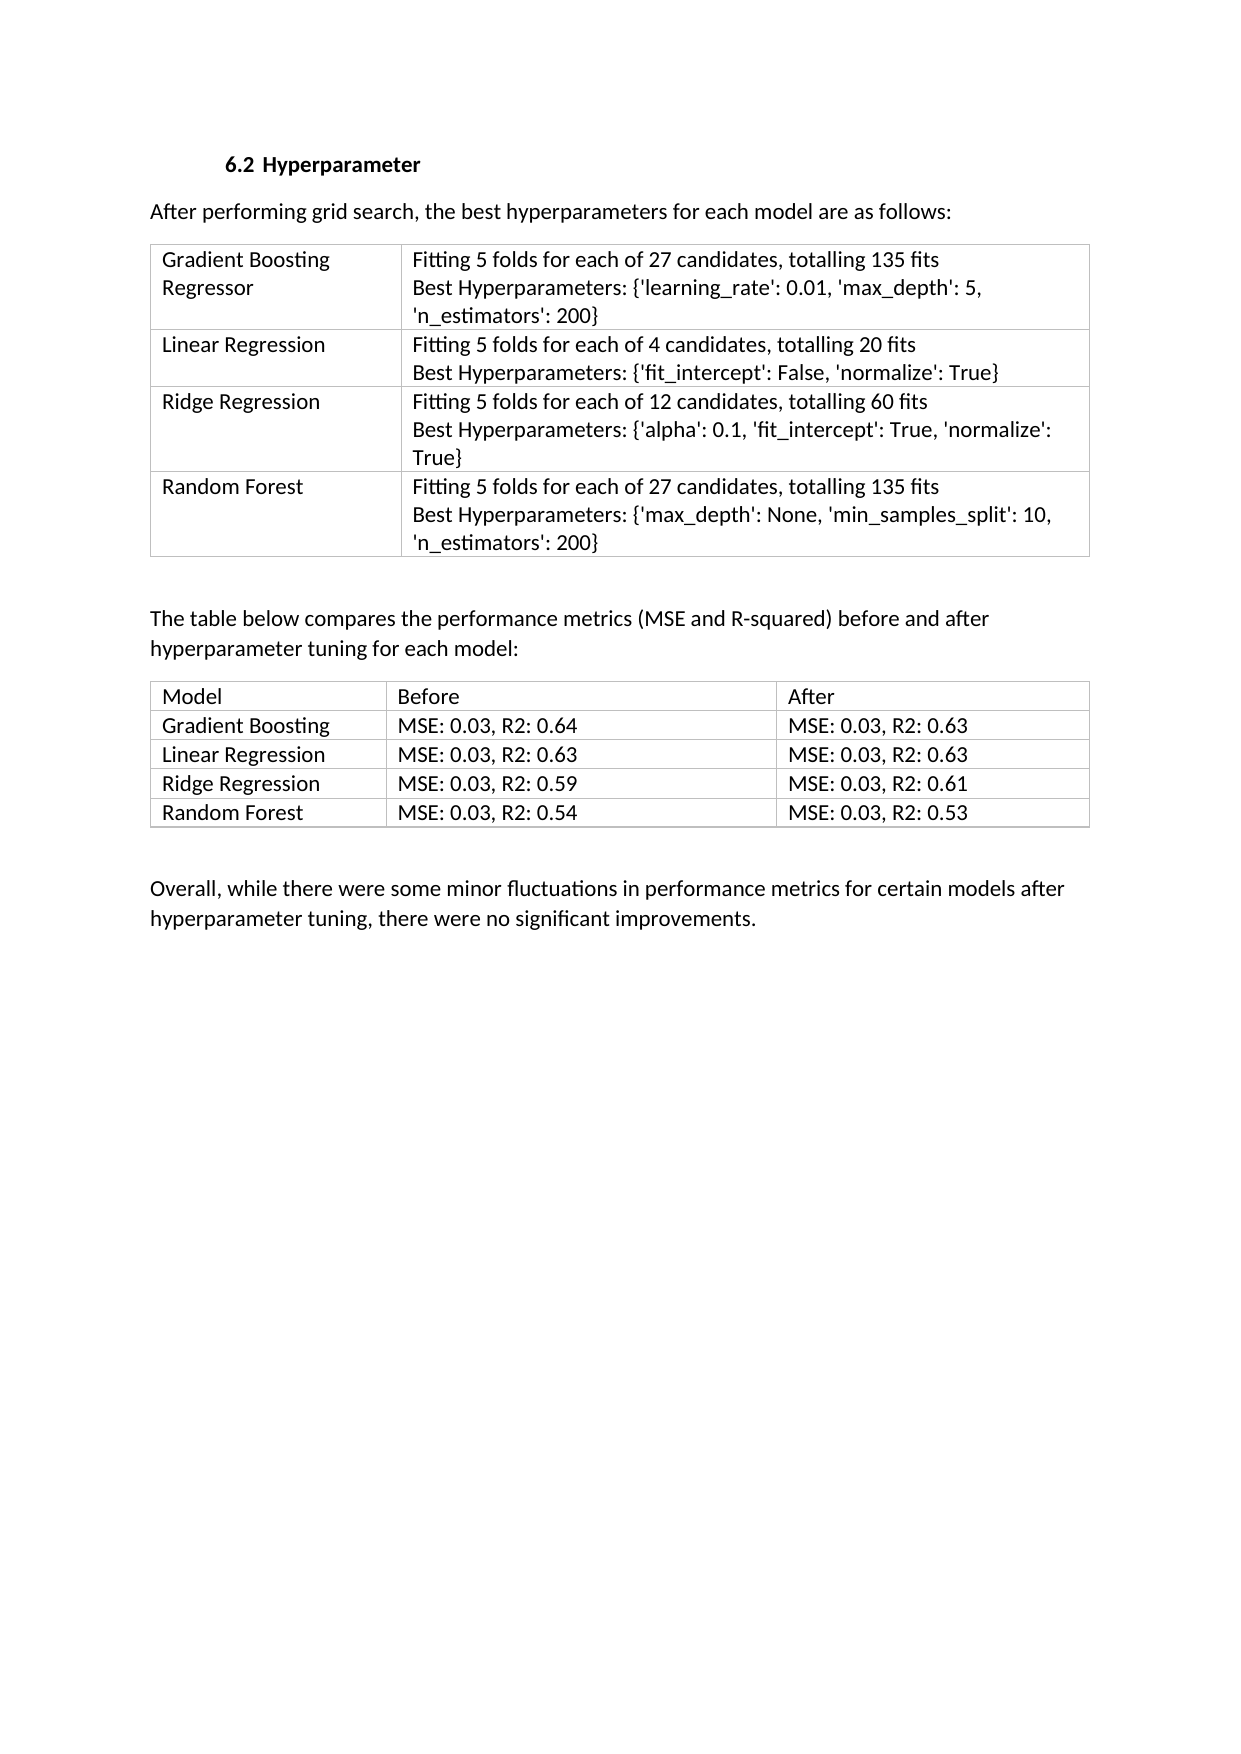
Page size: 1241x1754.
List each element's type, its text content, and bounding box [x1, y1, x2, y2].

table_cell Linear Regression [151, 330, 401, 386]
table_cell Ridge Regression [151, 387, 401, 471]
table_header Before [387, 682, 776, 710]
table_cell MSE: 0.03, R2: 0.54 [387, 799, 776, 826]
table_header Model [151, 682, 386, 710]
table_cell Fitting 5 folds for each of 4 candidates, totalling 20 fits Best Hyperparameters: {'fit_intercept': False, 'normalize': True} [402, 330, 1089, 386]
table_cell MSE: 0.03, R2: 0.63 [387, 740, 776, 768]
text After performing grid search, the best hyperparameters for each model are as follows: [150, 197, 1090, 225]
list Hyperparameter [225, 150, 1090, 178]
table_cell Random Forest [151, 799, 386, 826]
text The table below compares the performance metrics (MSE and R-squared) before and after hyperparameter tuning for each model: [150, 604, 1090, 662]
table_cell Random Forest [151, 472, 401, 556]
table_cell MSE: 0.03, R2: 0.59 [387, 769, 776, 797]
table_cell Gradient Boosting [151, 711, 386, 739]
table_cell MSE: 0.03, R2: 0.63 [777, 711, 1089, 739]
table_cell MSE: 0.03, R2: 0.61 [777, 769, 1089, 797]
table_cell Linear Regression [151, 740, 386, 768]
table_cell Fitting 5 folds for each of 27 candidates, totalling 135 fits Best Hyperparameters: {'max_depth': None, 'min_samples_split': 10, 'n_estimators': 200} [402, 472, 1089, 556]
table_header After [777, 682, 1089, 710]
table_cell MSE: 0.03, R2: 0.53 [777, 799, 1089, 826]
table_cell Ridge Regression [151, 769, 386, 797]
text Overall, while there were some minor fluctuations in performance metrics for certain models after hyperparameter tuning, there were no significant improvements. [150, 874, 1090, 933]
table_cell MSE: 0.03, R2: 0.63 [777, 740, 1089, 768]
table_cell Fitting 5 folds for each of 12 candidates, totalling 60 fits Best Hyperparameters: {'alpha': 0.1, 'fit_intercept': True, 'normalize': True} [402, 387, 1089, 471]
table_header Gradient Boosting Regressor [151, 245, 401, 329]
table_header Fitting 5 folds for each of 27 candidates, totalling 135 fits Best Hyperparameters: {'learning_rate': 0.01, 'max_depth': 5, 'n_estimators': 200} [402, 245, 1089, 329]
table_cell MSE: 0.03, R2: 0.64 [387, 711, 776, 739]
